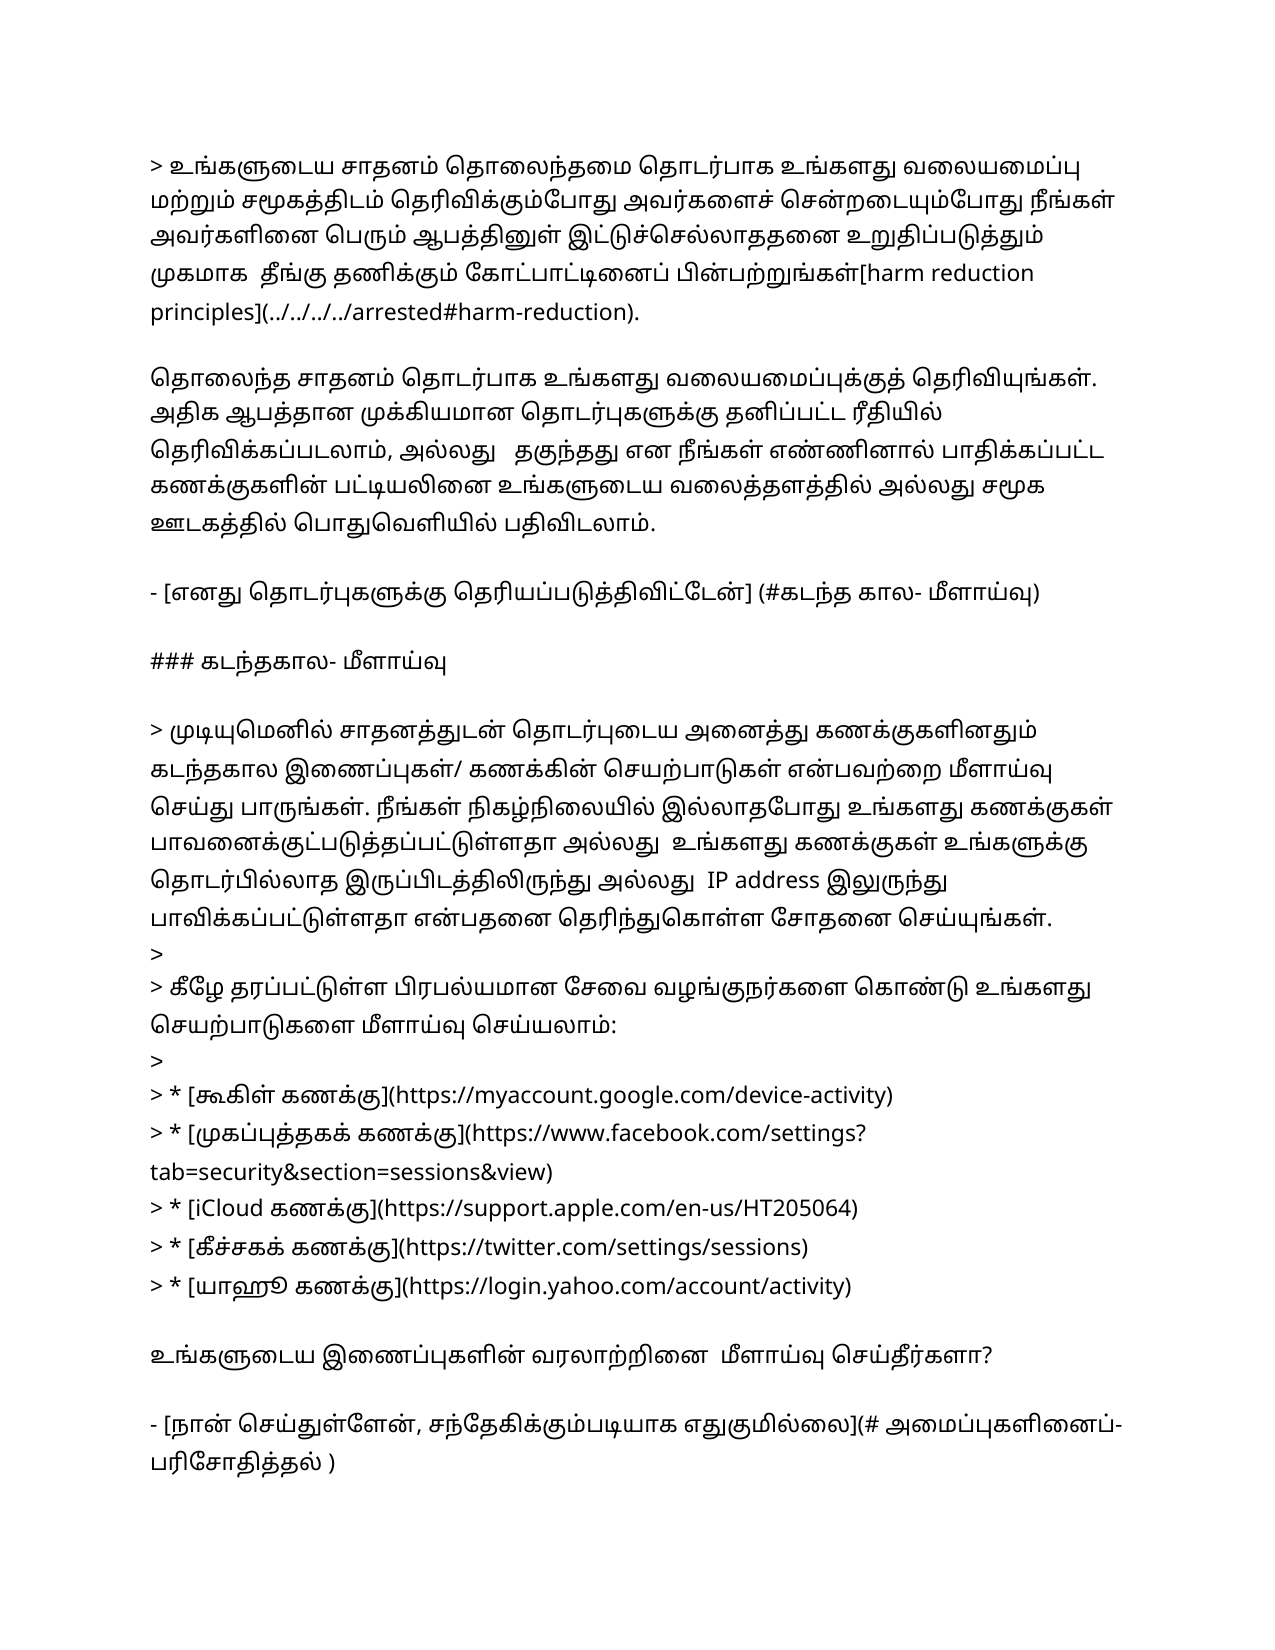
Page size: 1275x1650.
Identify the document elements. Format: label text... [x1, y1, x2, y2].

text > [150, 1048, 1125, 1075]
text > [150, 941, 1125, 967]
